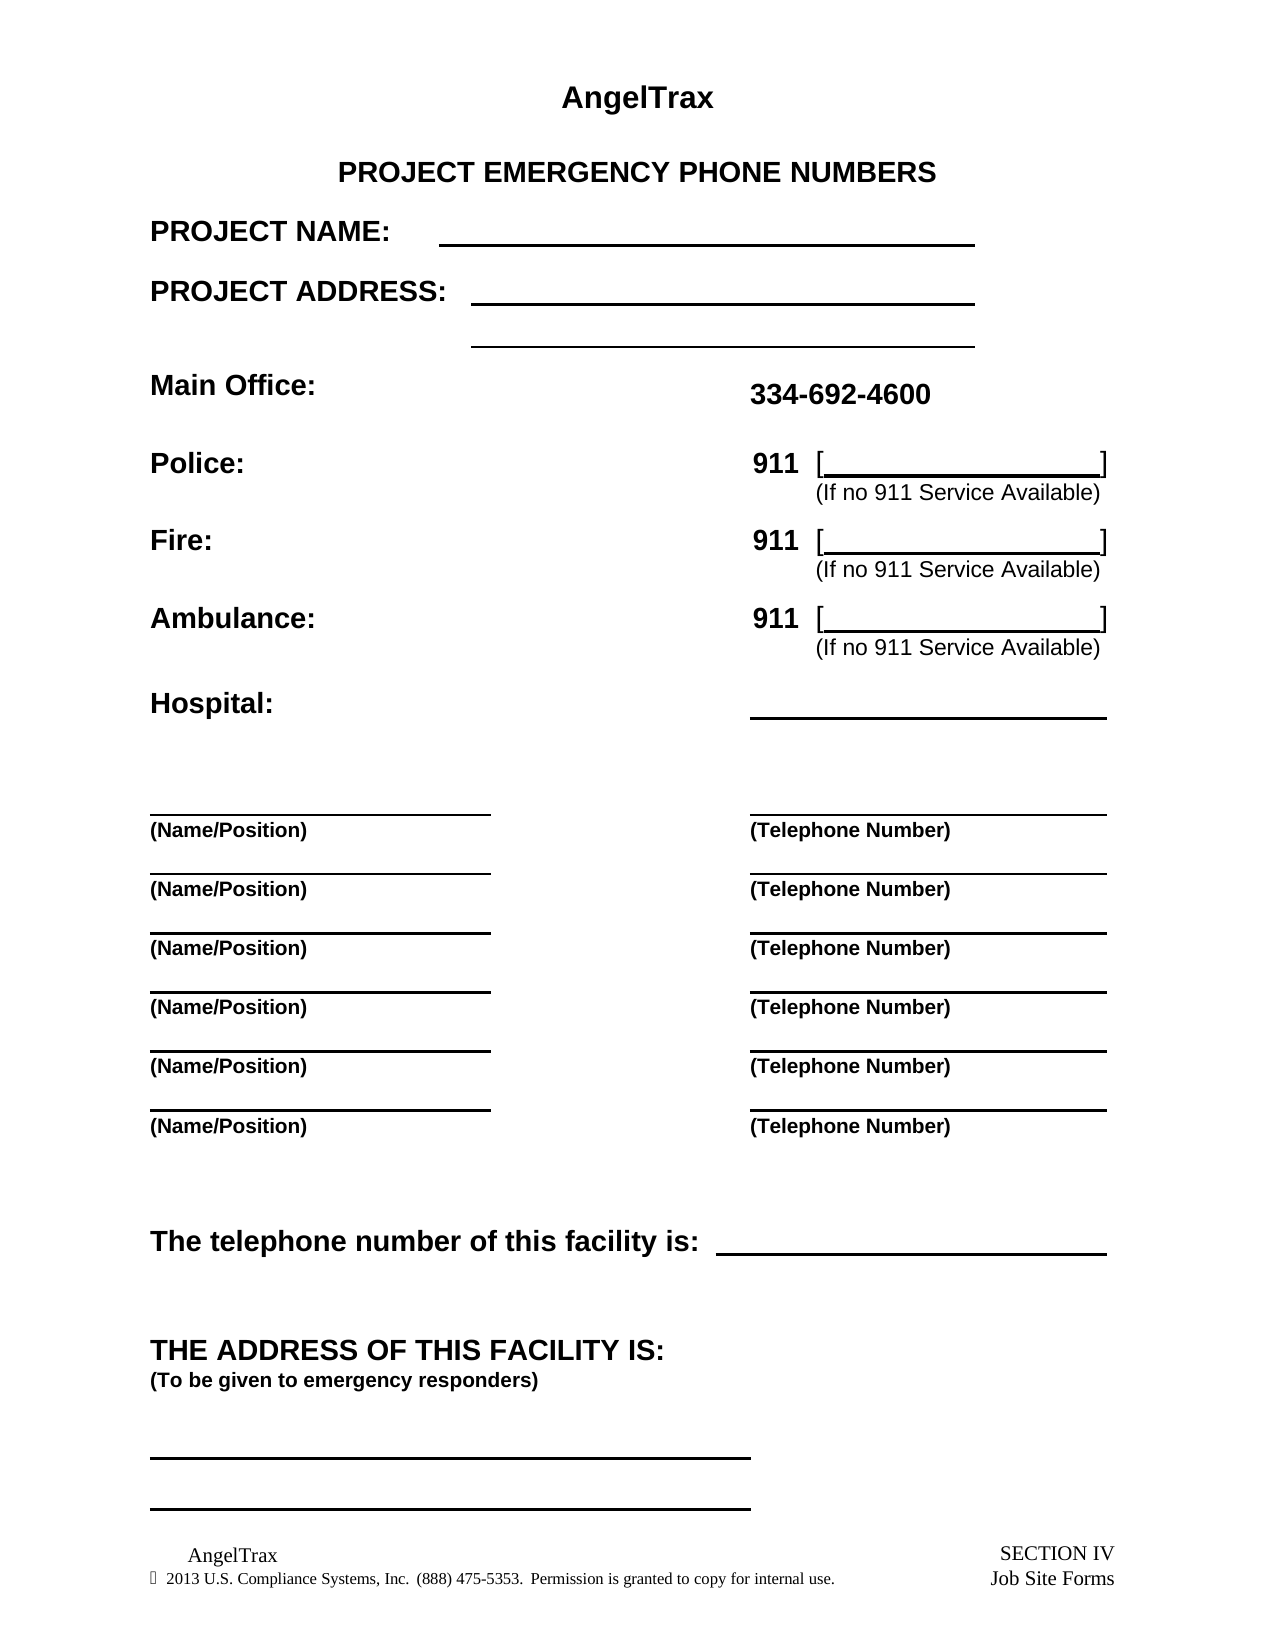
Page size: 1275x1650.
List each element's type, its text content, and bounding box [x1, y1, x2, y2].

subtitle The telephone number of this facility is: [150, 1224, 1127, 1257]
text (Name/Position) (Telephone Number) [150, 1054, 1127, 1078]
text PROJECT ADDRESS: [150, 274, 1127, 308]
text (Name/Position) (Telephone Number) [150, 1113, 1127, 1137]
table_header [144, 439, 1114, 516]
text (To be given to emergency responders) [150, 1368, 1100, 1392]
subtitle AngelTrax [172, 79, 1103, 115]
text (Name/Position) (Telephone Number) [150, 936, 1127, 960]
text (Name/Position) (Telephone Number) [150, 818, 1127, 842]
text (Name/Position) (Telephone Number) [150, 995, 1127, 1019]
subtitle PROJECT EMERGENCY PHONE NUMBERS PROJECT NAME: [150, 155, 975, 248]
text (Name/Position) (Telephone Number) [150, 877, 1127, 901]
text Main Office: [150, 368, 317, 401]
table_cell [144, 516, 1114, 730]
text 334-692-4600 [750, 377, 1127, 411]
text THE ADDRESS OF THIS FACILITY IS: [150, 1333, 1100, 1367]
